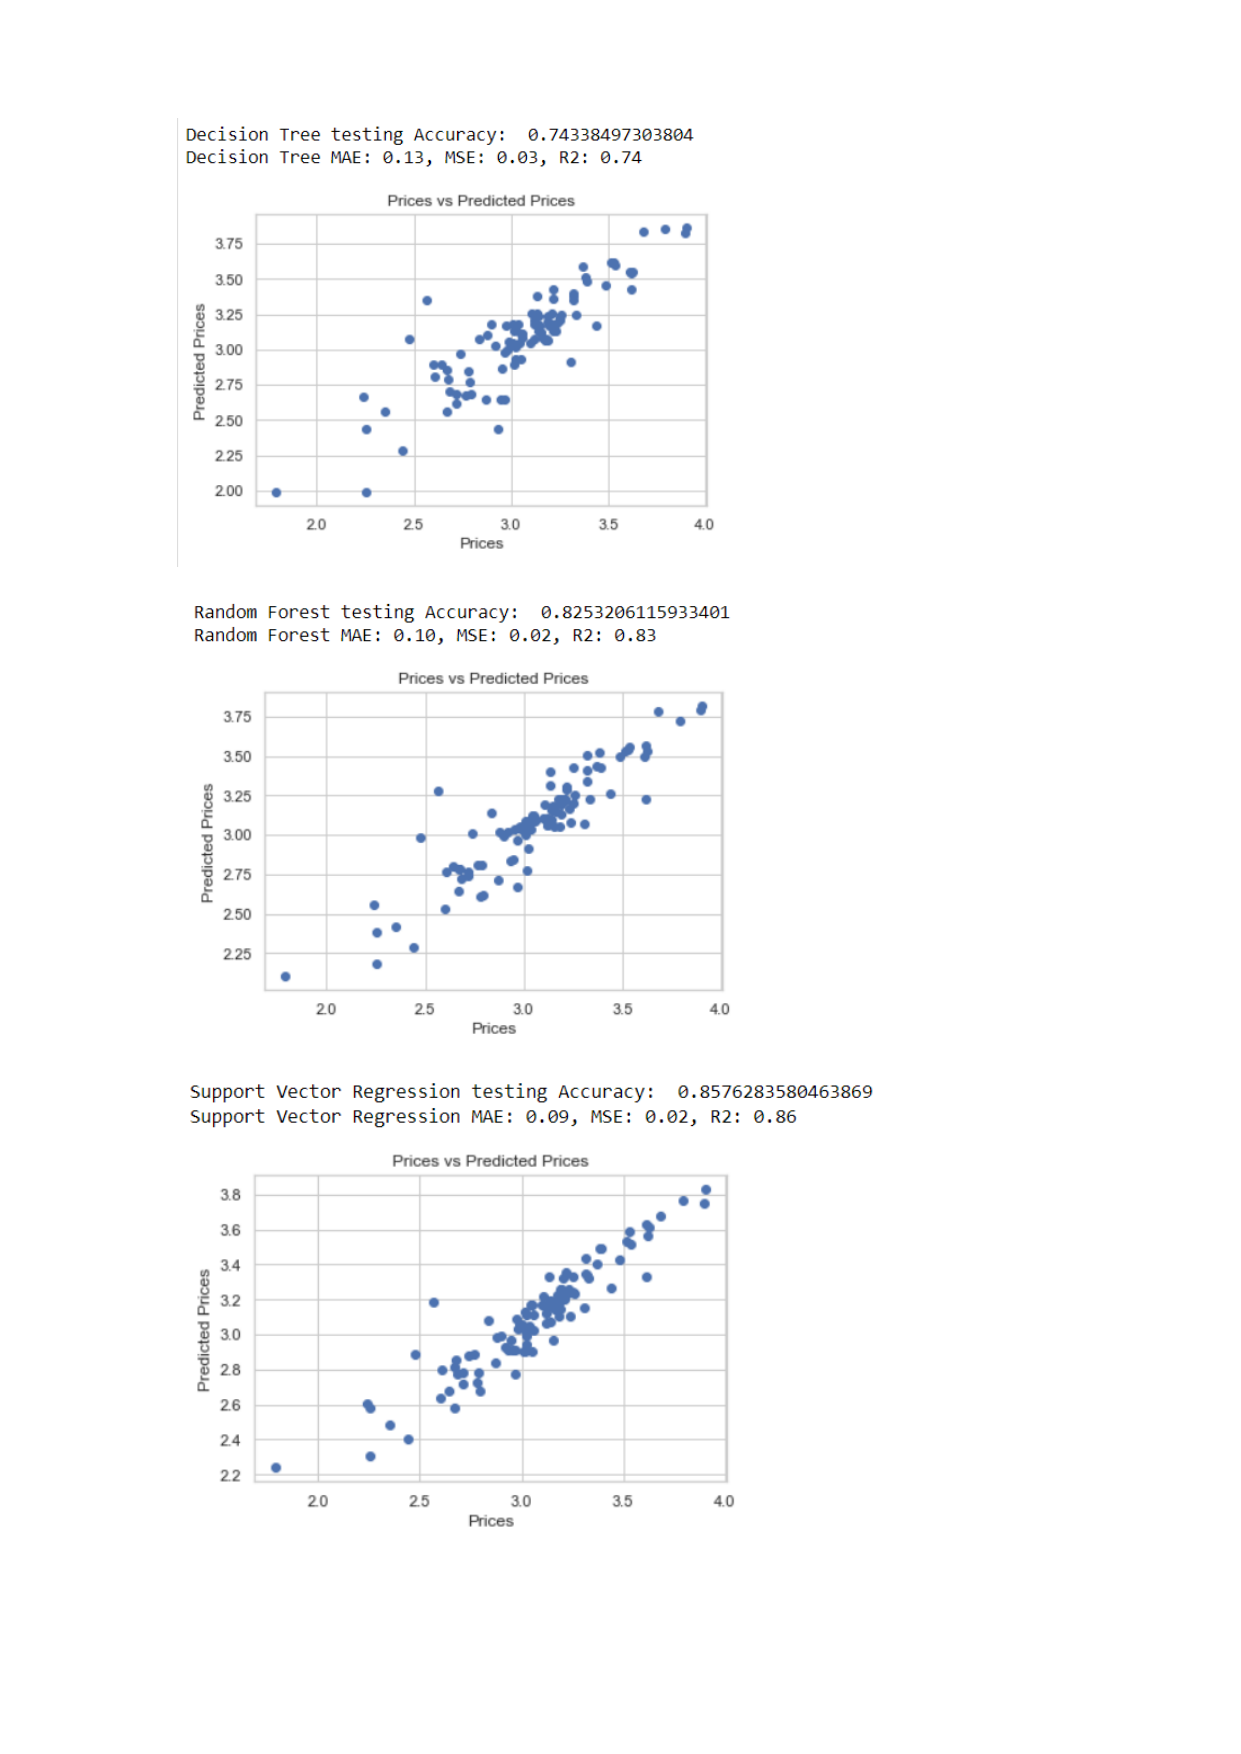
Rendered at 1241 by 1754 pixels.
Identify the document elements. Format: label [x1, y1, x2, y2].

picture [177, 118, 737, 567]
picture [177, 594, 763, 1046]
picture [177, 1072, 895, 1547]
